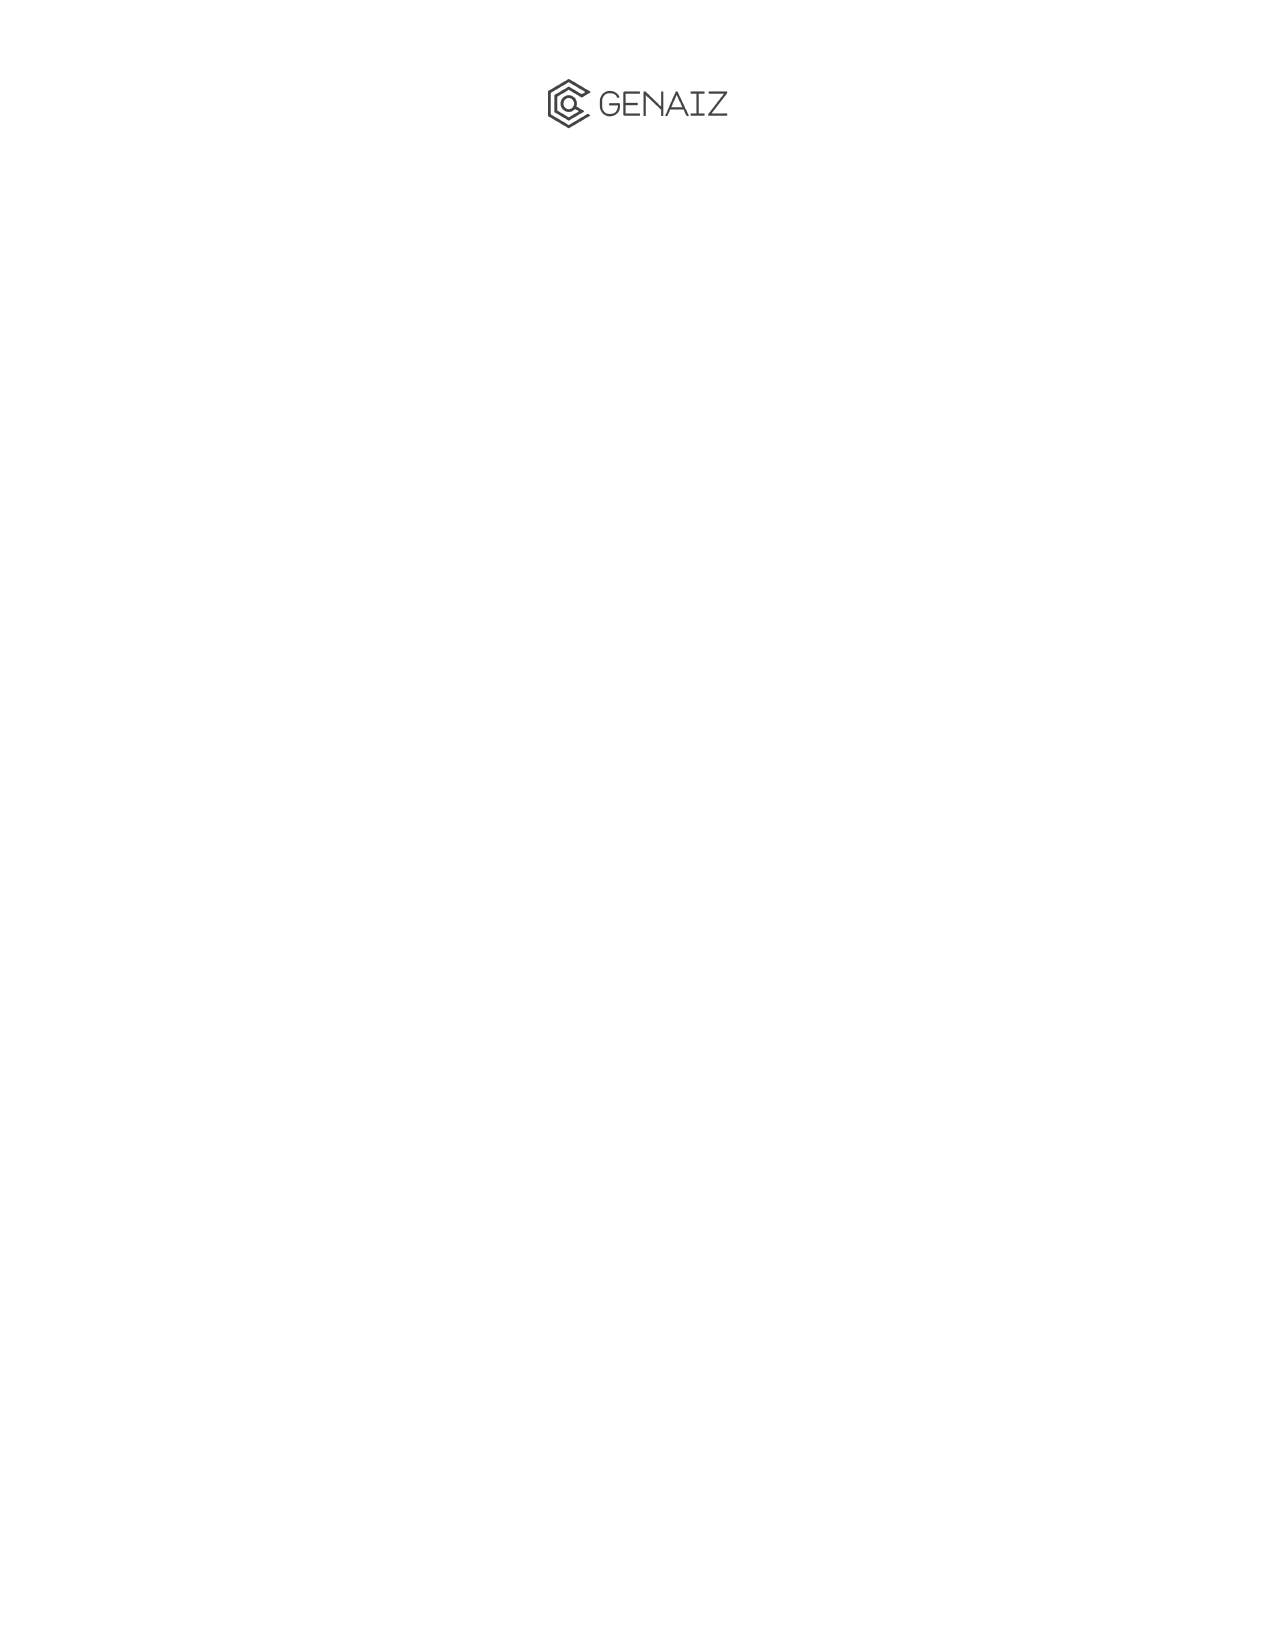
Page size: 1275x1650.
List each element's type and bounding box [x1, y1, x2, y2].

picture [543, 75, 732, 133]
